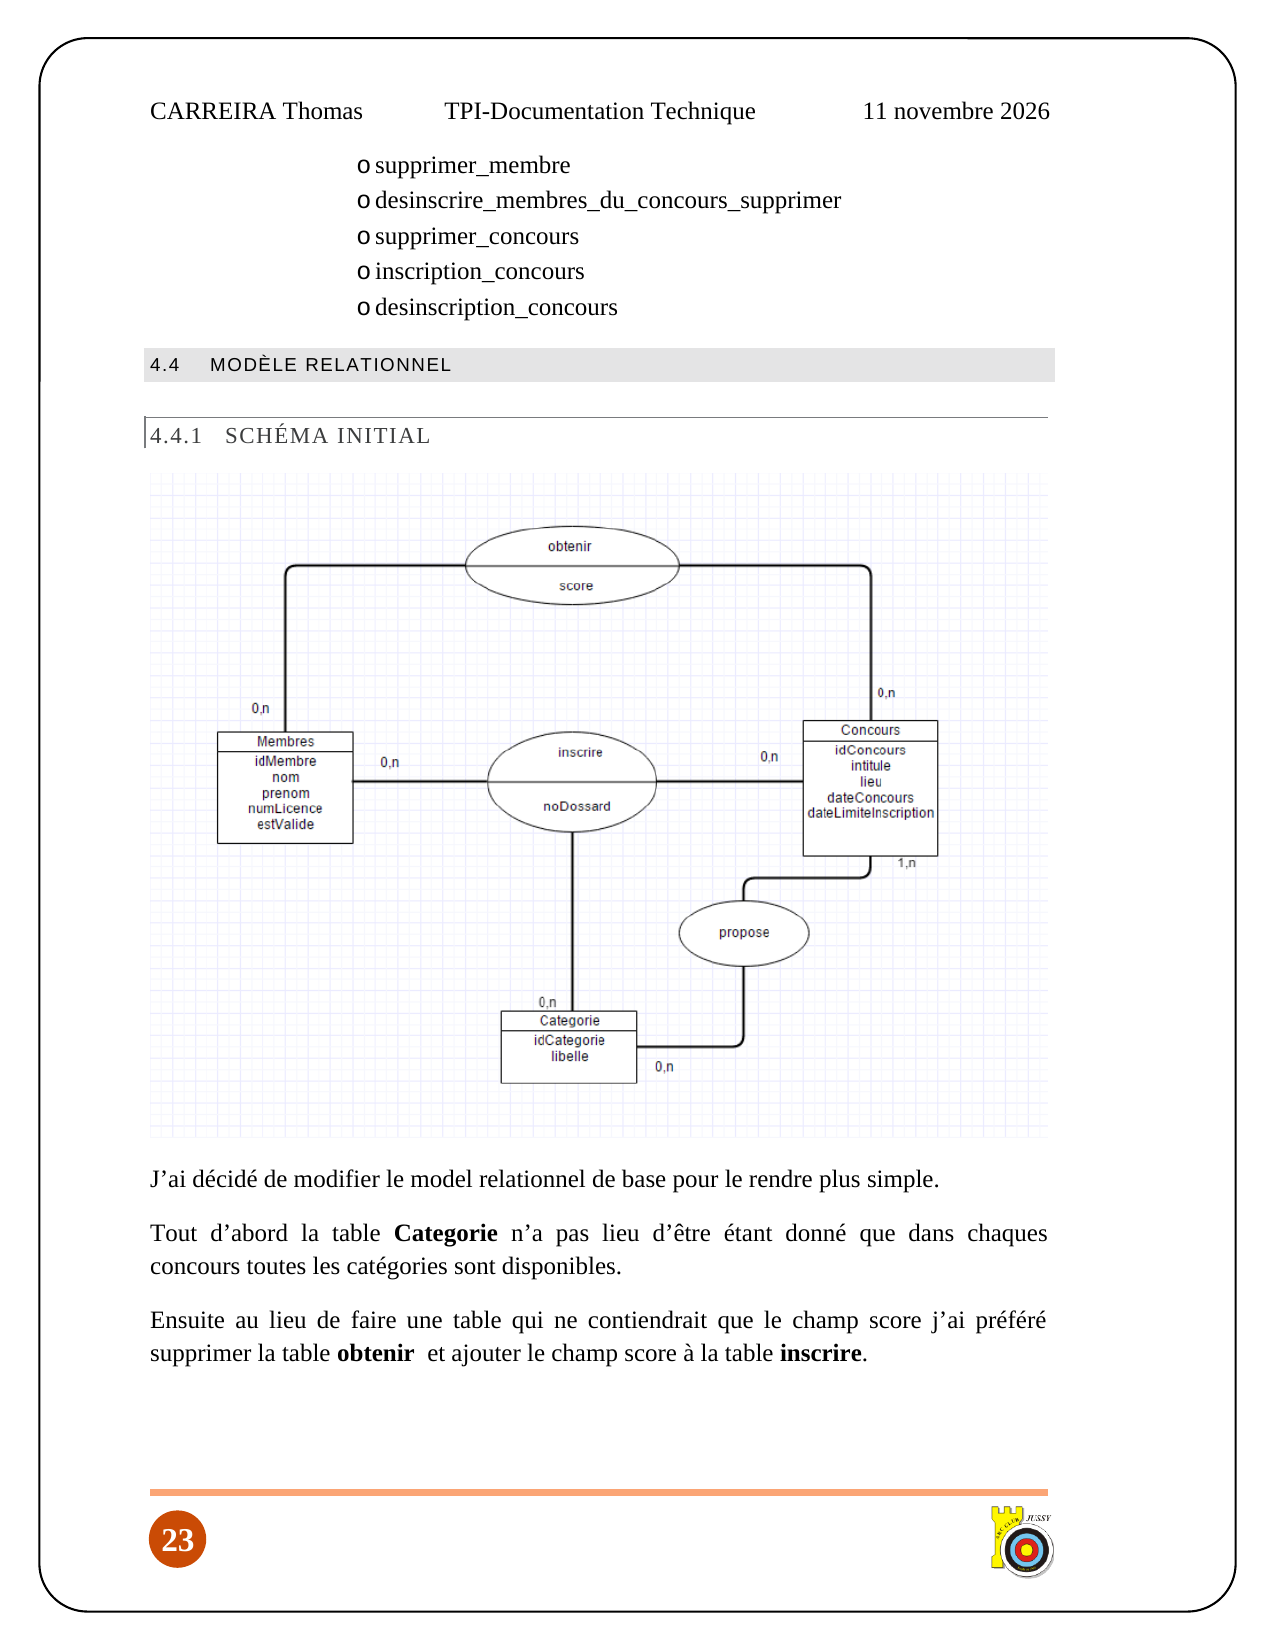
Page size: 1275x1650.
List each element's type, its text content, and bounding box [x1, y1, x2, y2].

list inscription_concours [356, 256, 1048, 287]
picture [150, 473, 1049, 1139]
picture [991, 1506, 1054, 1579]
text Ensuite au lieu de faire une table qui ne contiendrait que le champ score j’ai préféré supprimer la table obtenir et ajouter le champ score à la table inscrire. [150, 1305, 1048, 1367]
subtitle Schéma initial [146, 418, 1048, 448]
subtitle Modèle relationnel [150, 354, 1048, 376]
text Tout d’abord la table Categorie n’a pas lieu d’être étant donné que dans chaques concours toutes les catégories sont disponibles. [150, 1218, 1048, 1280]
text J’ai décidé de modifier le model relationnel de base pour le rendre plus simple. [150, 1164, 1048, 1193]
list desinscription_concours [356, 292, 1048, 322]
list desinscrire_membres_du_concours_supprimer [356, 185, 1048, 216]
list supprimer_concours [356, 221, 1048, 252]
list supprimer_membre [356, 150, 1048, 181]
